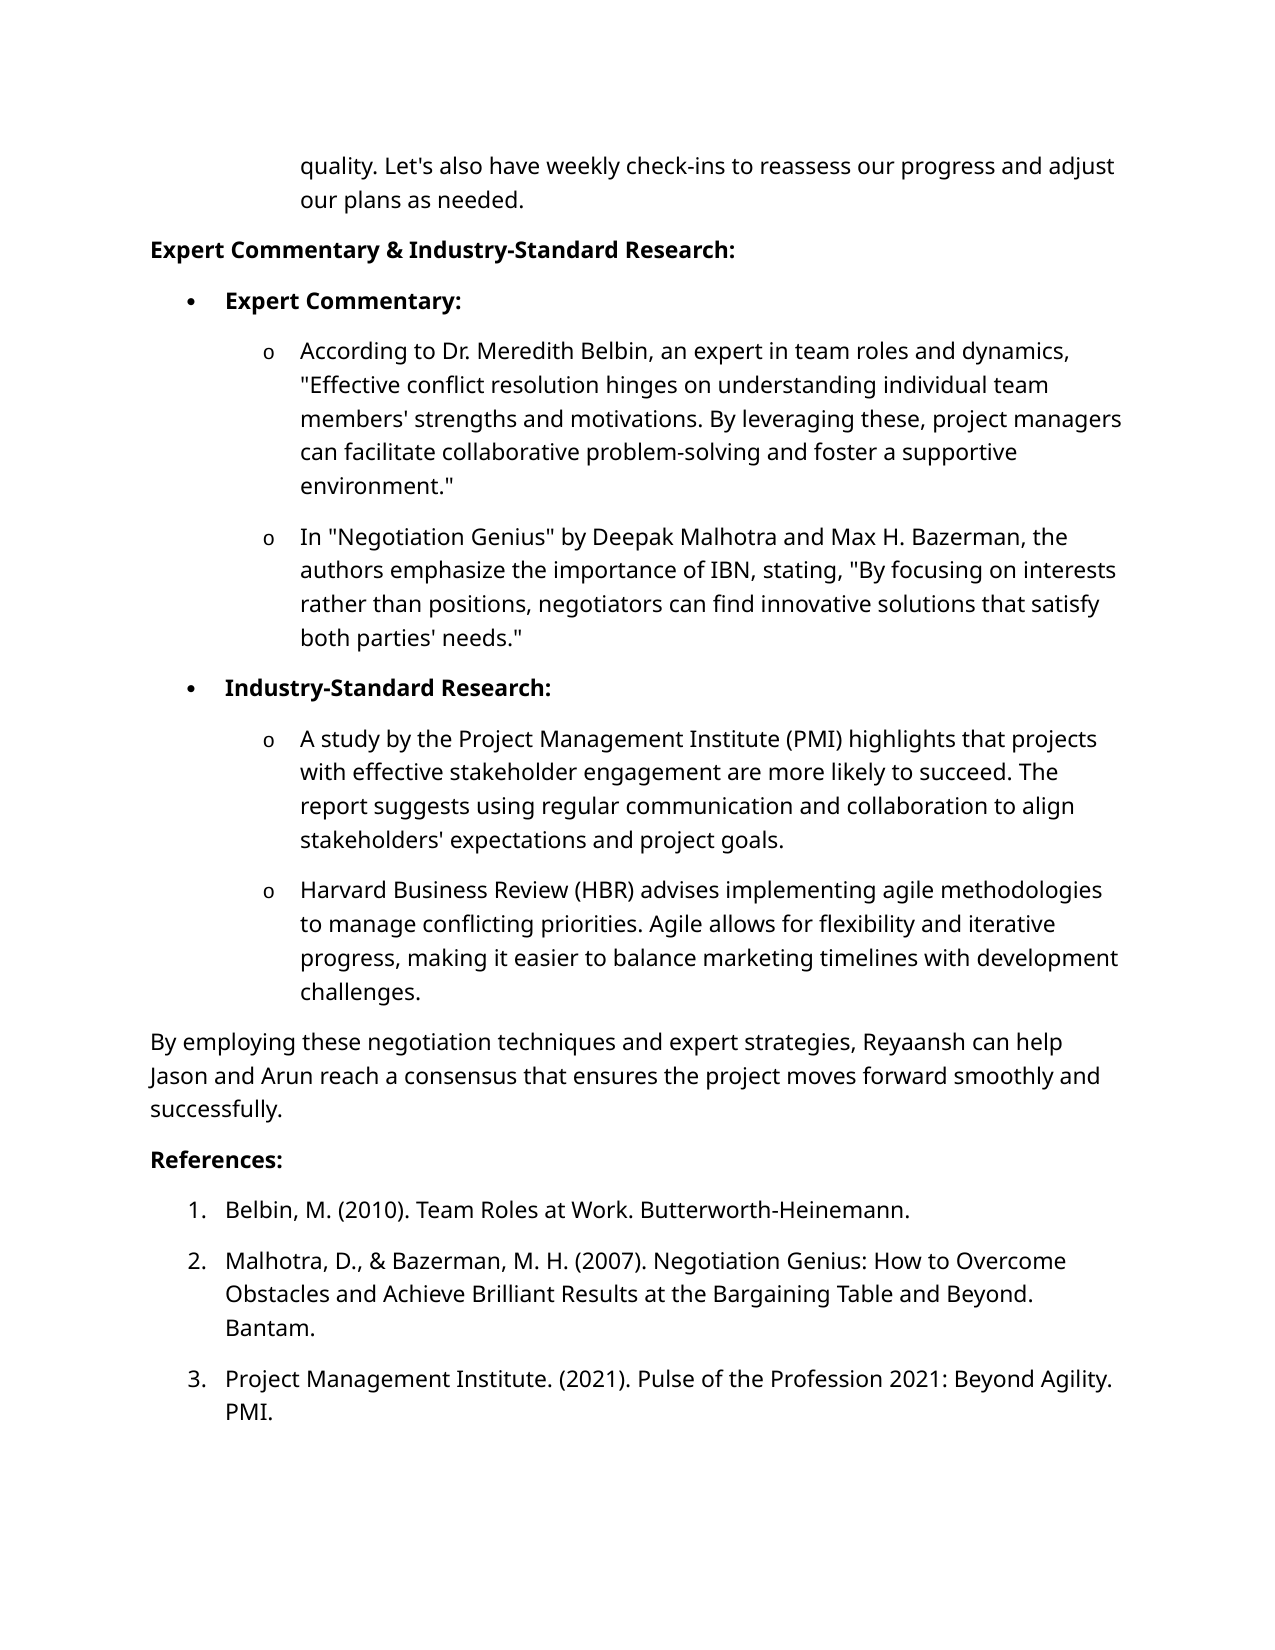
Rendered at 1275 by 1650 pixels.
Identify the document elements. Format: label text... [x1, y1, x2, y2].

list Project Management Institute. (2021). Pulse of the Profession 2021: Beyond Agility. PMI. [187, 1362, 1125, 1427]
list Harvard Business Review (HBR) advises implementing agile methodologies to manage conflicting priorities. Agile allows for flexibility and iterative progress, making it easier to balance marketing timelines with development challenges. [262, 874, 1125, 1007]
text By employing these negotiation techniques and expert strategies, Reyaansh can help Jason and Arun reach a consensus that ensures the project moves forward smoothly and successfully. [150, 1026, 1125, 1124]
list In "Negotiation Genius" by Deepak Malhotra and Max H. Bazerman, the authors emphasize the importance of IBN, stating, "By focusing on interests rather than positions, negotiators can find innovative solutions that satisfy both parties' needs." [262, 520, 1125, 653]
text Expert Commentary & Industry-Standard Research: [150, 234, 1125, 265]
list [262, 150, 1125, 215]
text References: [150, 1144, 1125, 1175]
list According to Dr. Meredith Belbin, an expert in team roles and dynamics, "Effective conflict resolution hinges on understanding individual team members' strengths and motivations. By leveraging these, project managers can facilitate collaborative problem-solving and foster a supportive environment." [262, 335, 1125, 501]
list A study by the Project Management Institute (PMI) highlights that projects with effective stakeholder engagement are more likely to succeed. The report suggests using regular communication and collaboration to align stakeholders' expectations and project goals. [262, 722, 1125, 855]
list Malhotra, D., & Bazerman, M. H. (2007). Negotiation Genius: How to Overcome Obstacles and Achieve Brilliant Results at the Bargaining Table and Beyond. Bantam. [187, 1244, 1125, 1343]
list Expert Commentary: [187, 284, 1125, 316]
list Belbin, M. (2010). Team Roles at Work. Butterworth-Heinemann. [187, 1194, 1125, 1225]
list Industry-Standard Research: [187, 672, 1125, 703]
